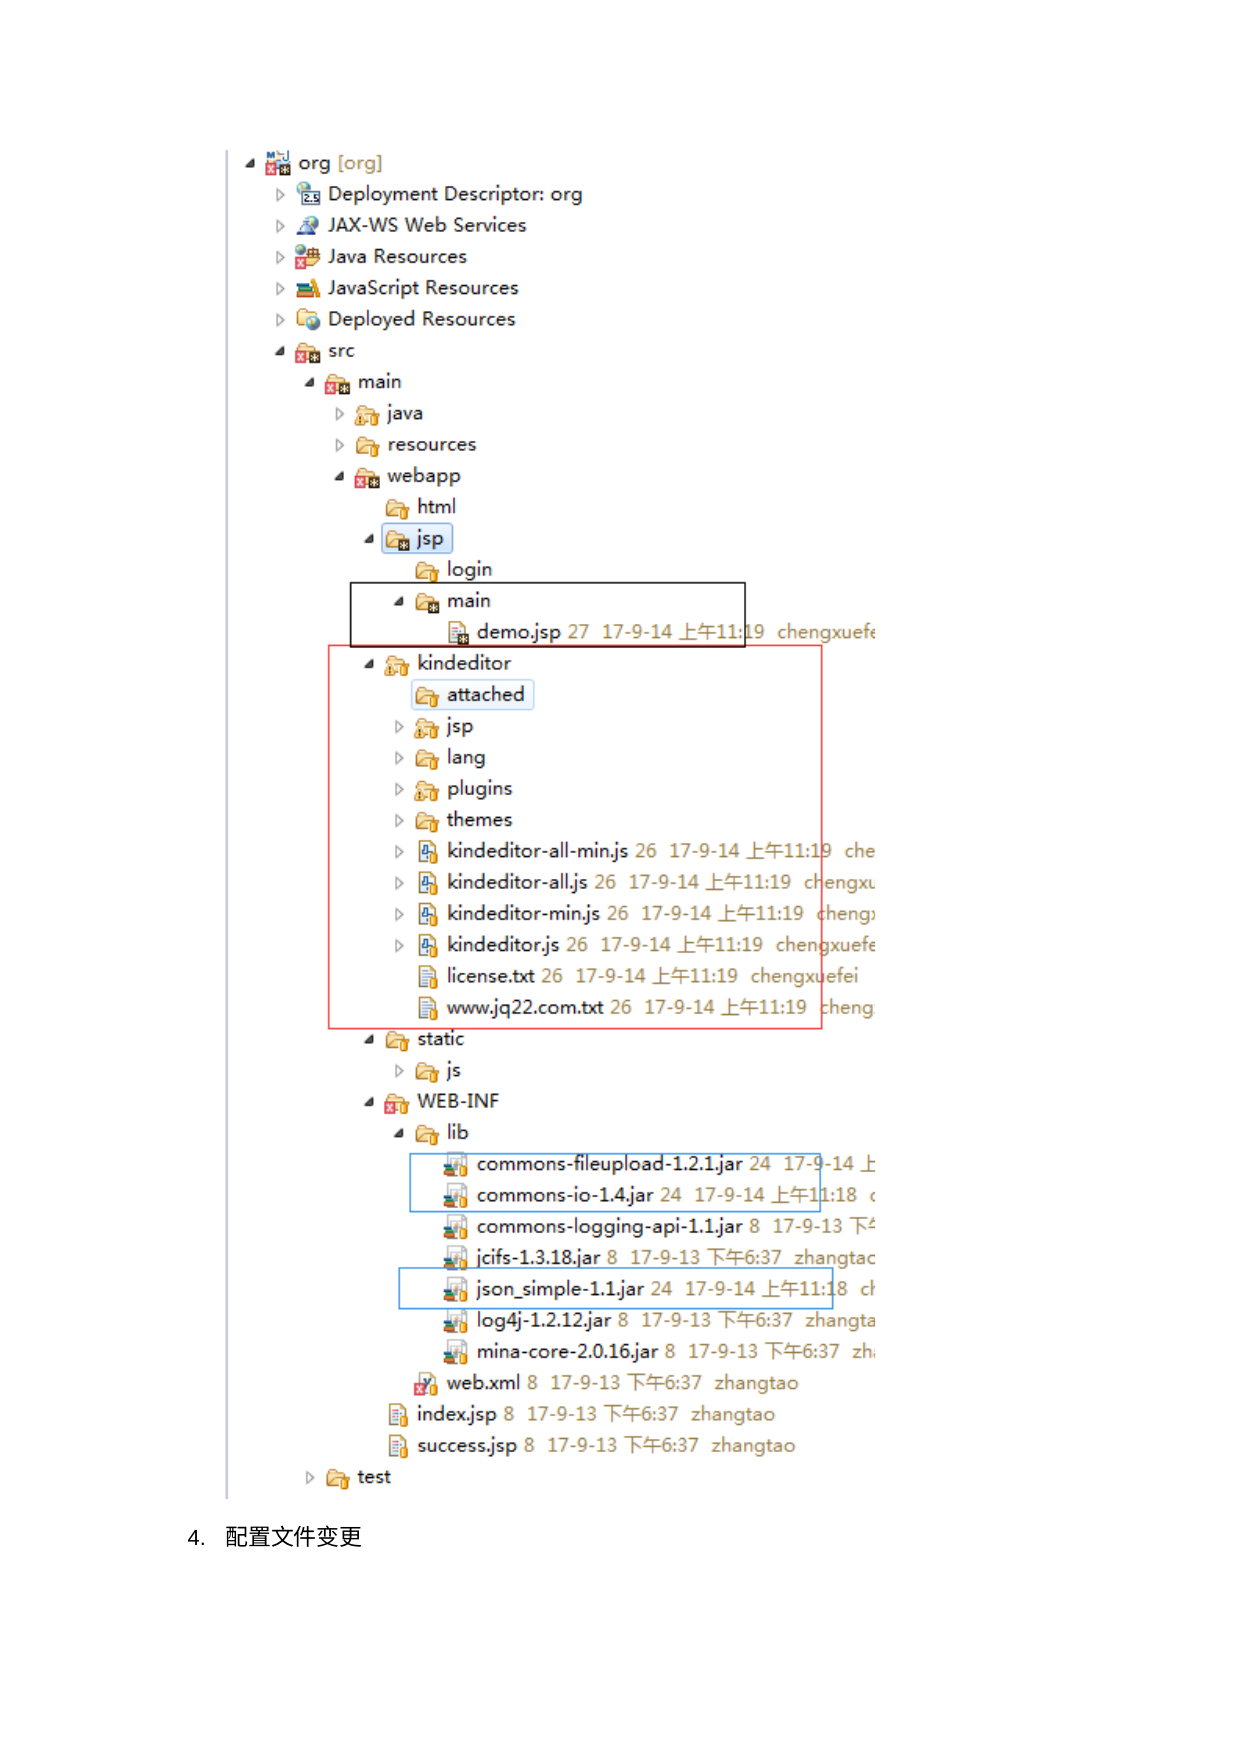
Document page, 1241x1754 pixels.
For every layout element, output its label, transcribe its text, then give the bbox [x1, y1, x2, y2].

list 配置文件变更 [187, 1519, 1053, 1552]
picture [225, 150, 876, 1499]
